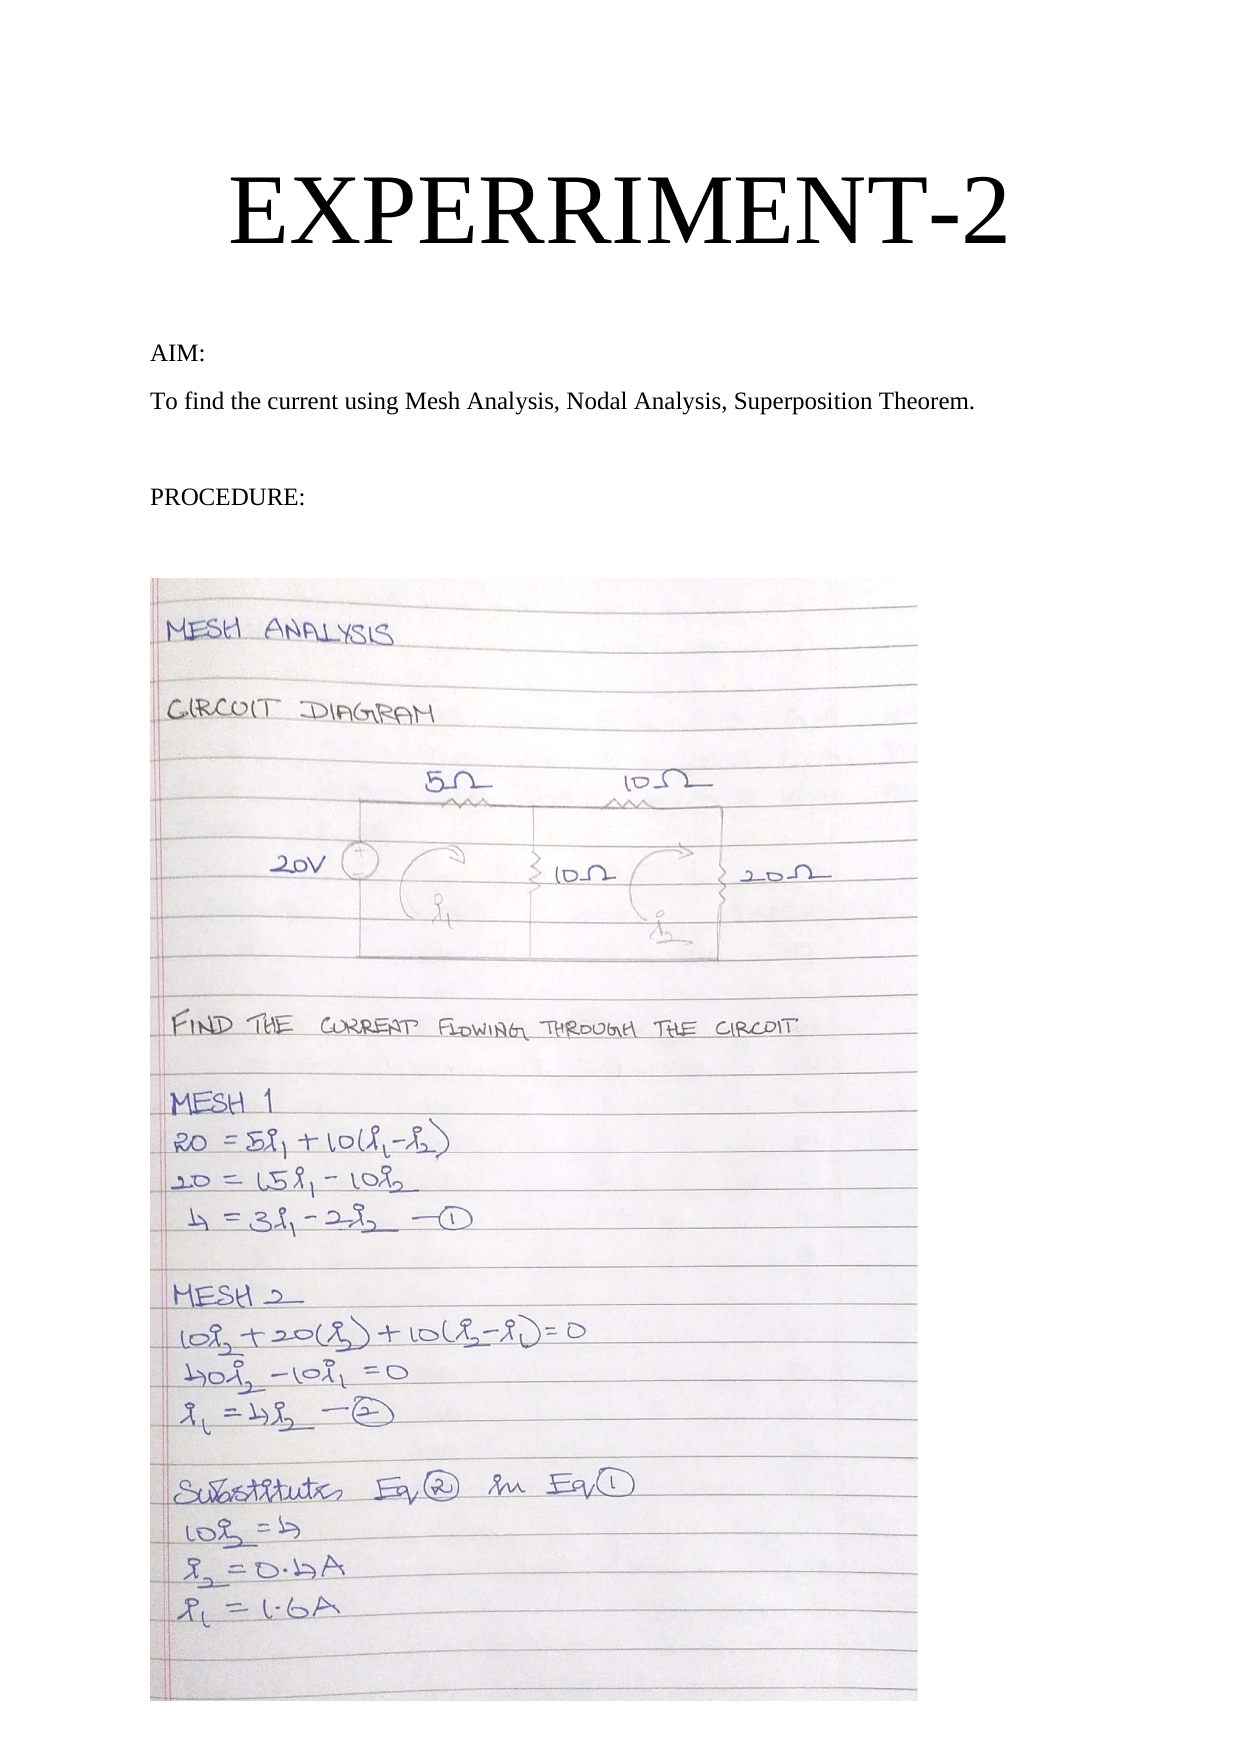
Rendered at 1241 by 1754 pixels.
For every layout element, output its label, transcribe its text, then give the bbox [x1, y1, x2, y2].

picture [150, 578, 918, 1701]
text EXPERRIMENT-2 [150, 150, 1090, 265]
text AIM: [150, 338, 1090, 367]
text PROCEDURE: [150, 482, 1090, 510]
text To find the current using Mesh Analysis, Nodal Analysis, Superposition Theorem. [150, 386, 1090, 415]
